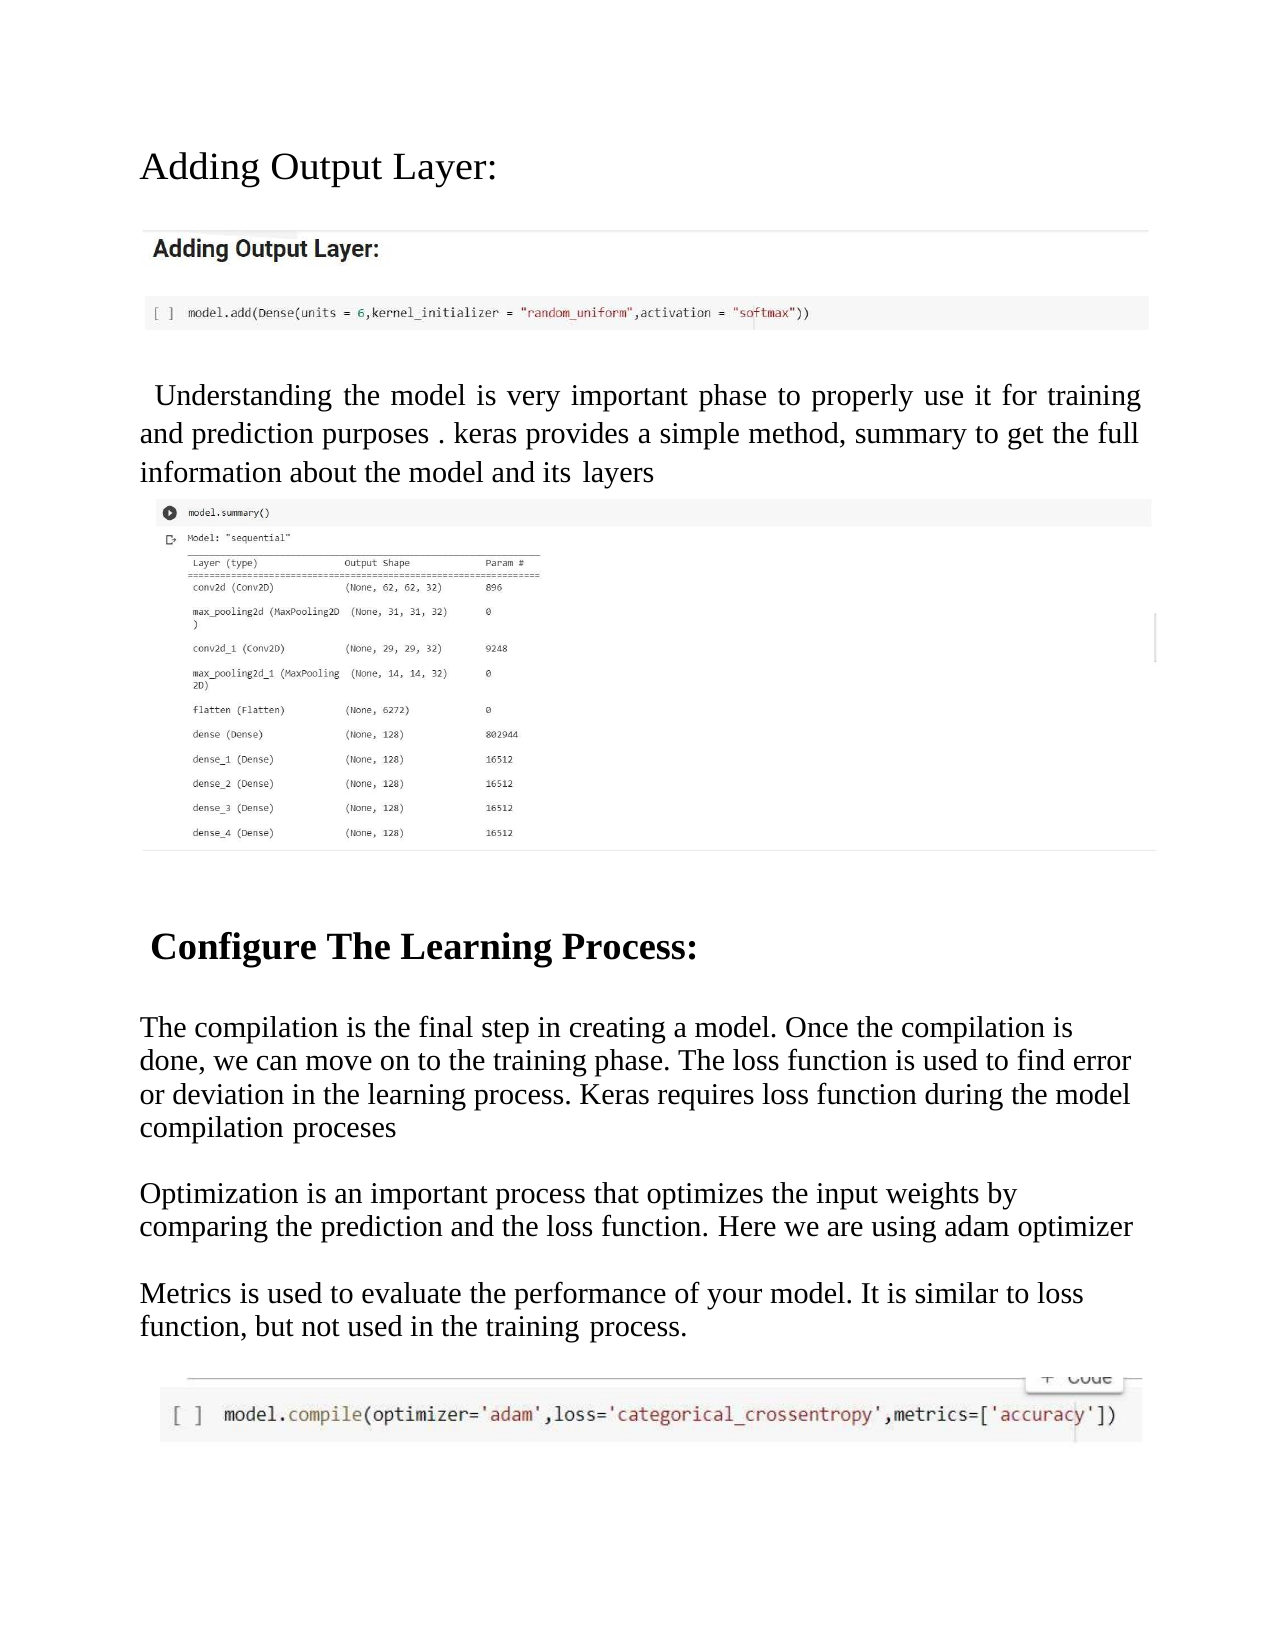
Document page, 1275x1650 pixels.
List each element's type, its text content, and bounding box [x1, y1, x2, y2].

picture [142, 230, 1149, 330]
text Metrics is used to evaluate the performance of your model. It is similar to loss function, but not used in the training process. [139, 1277, 1135, 1343]
subtitle Adding Output Layer: [139, 143, 1167, 187]
picture [160, 1377, 1143, 1449]
text Optimization is an important process that optimizes the input weights by comparing the prediction and the loss function. Here we are using adam optimizer [139, 1177, 1135, 1243]
subtitle Configure The Learning Process: [150, 923, 1167, 968]
text Understanding the model is very important phase to properly use it for training and prediction purposes . keras provides a simple method, summary to get the full information about the model and its layers [139, 377, 1141, 488]
picture [142, 499, 1157, 851]
text The compilation is the final step in creating a model. Once the compilation is done, we can move on to the training phase. The loss function is used to find error or deviation in the learning process. Keras requires loss function during the model compilation proceses [139, 1011, 1135, 1144]
